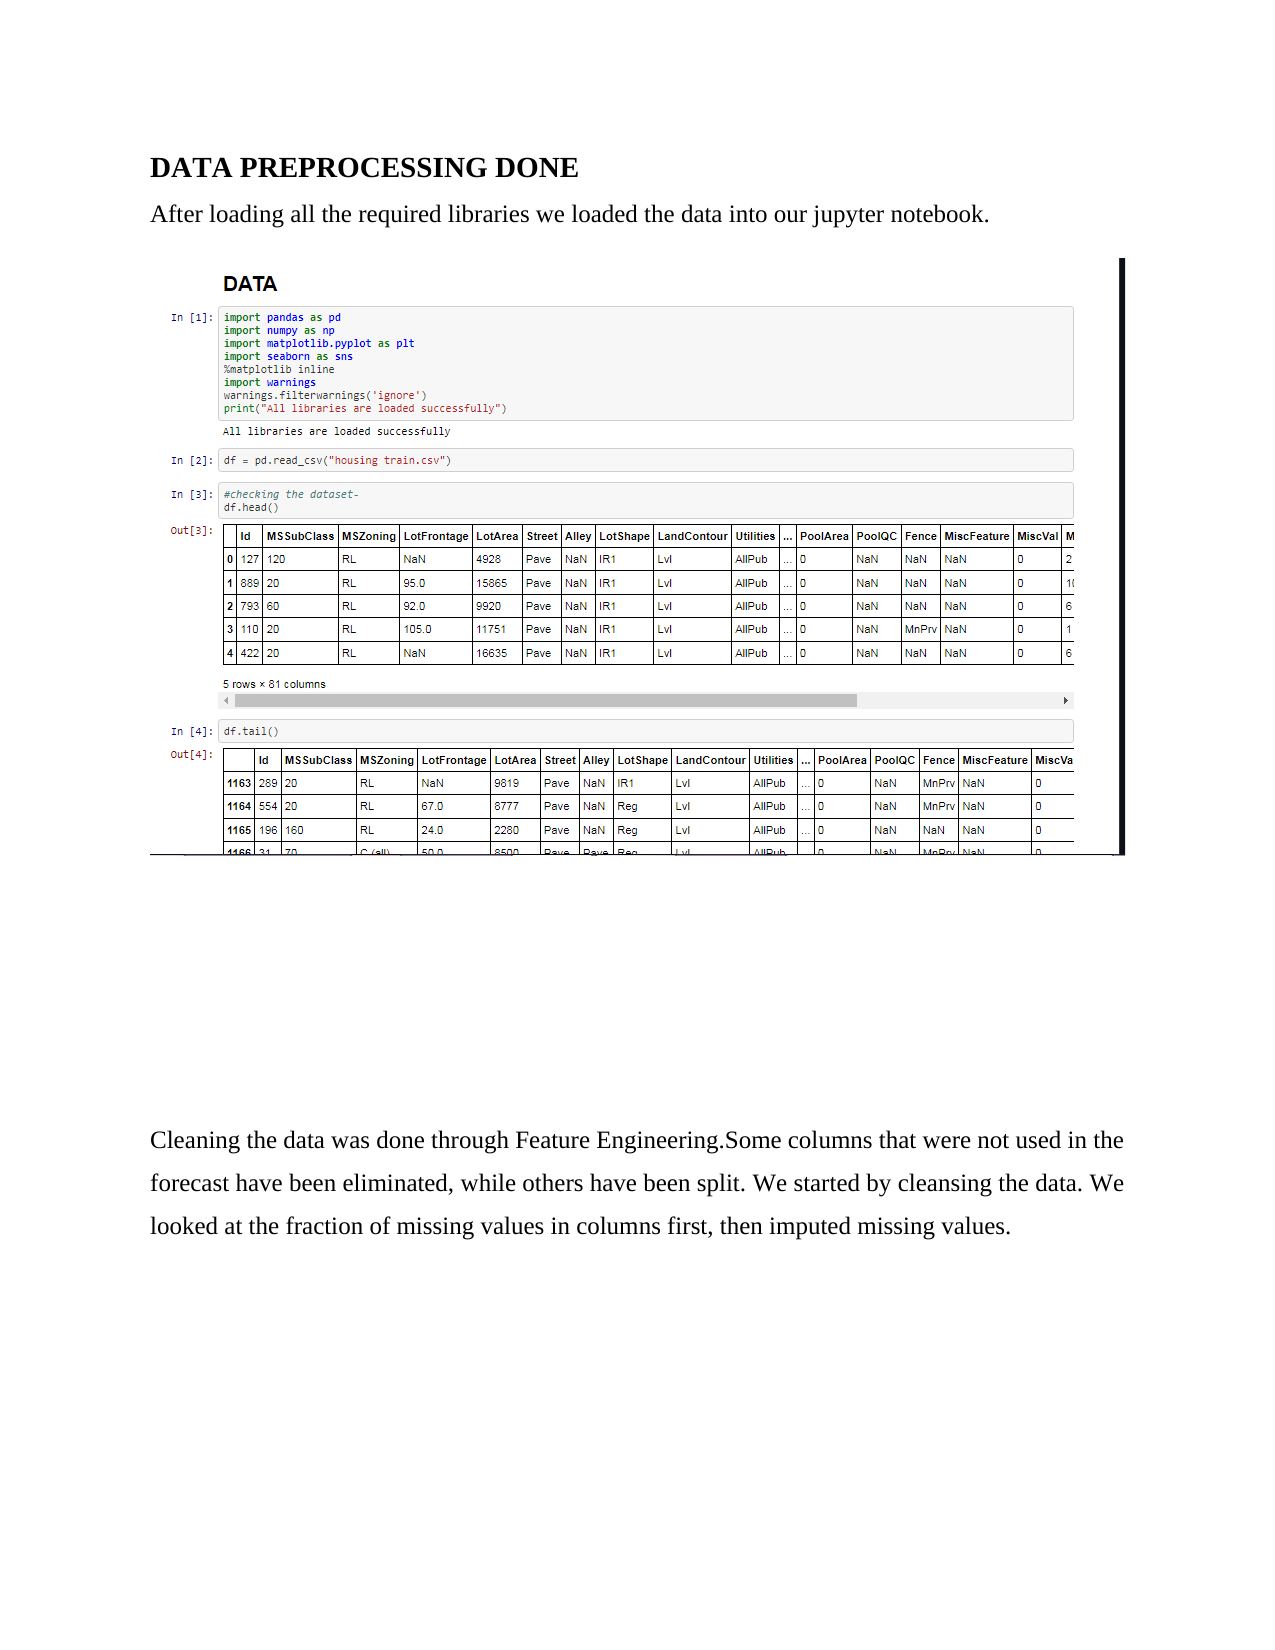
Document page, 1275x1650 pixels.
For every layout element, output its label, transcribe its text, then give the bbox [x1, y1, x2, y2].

subtitle DATA PREPROCESSING DONE [150, 150, 1125, 183]
picture [150, 258, 1125, 856]
text Cleaning the data was done through Feature Engineering.Some columns that were not used in the forecast have been eliminated, while others have been split. We started by cleansing the data. We looked at the fraction of missing values in columns first, then imputed missing values. [150, 1125, 1125, 1240]
text After loading all the required libraries we loaded the data into our jupyter notebook. [150, 199, 1125, 227]
